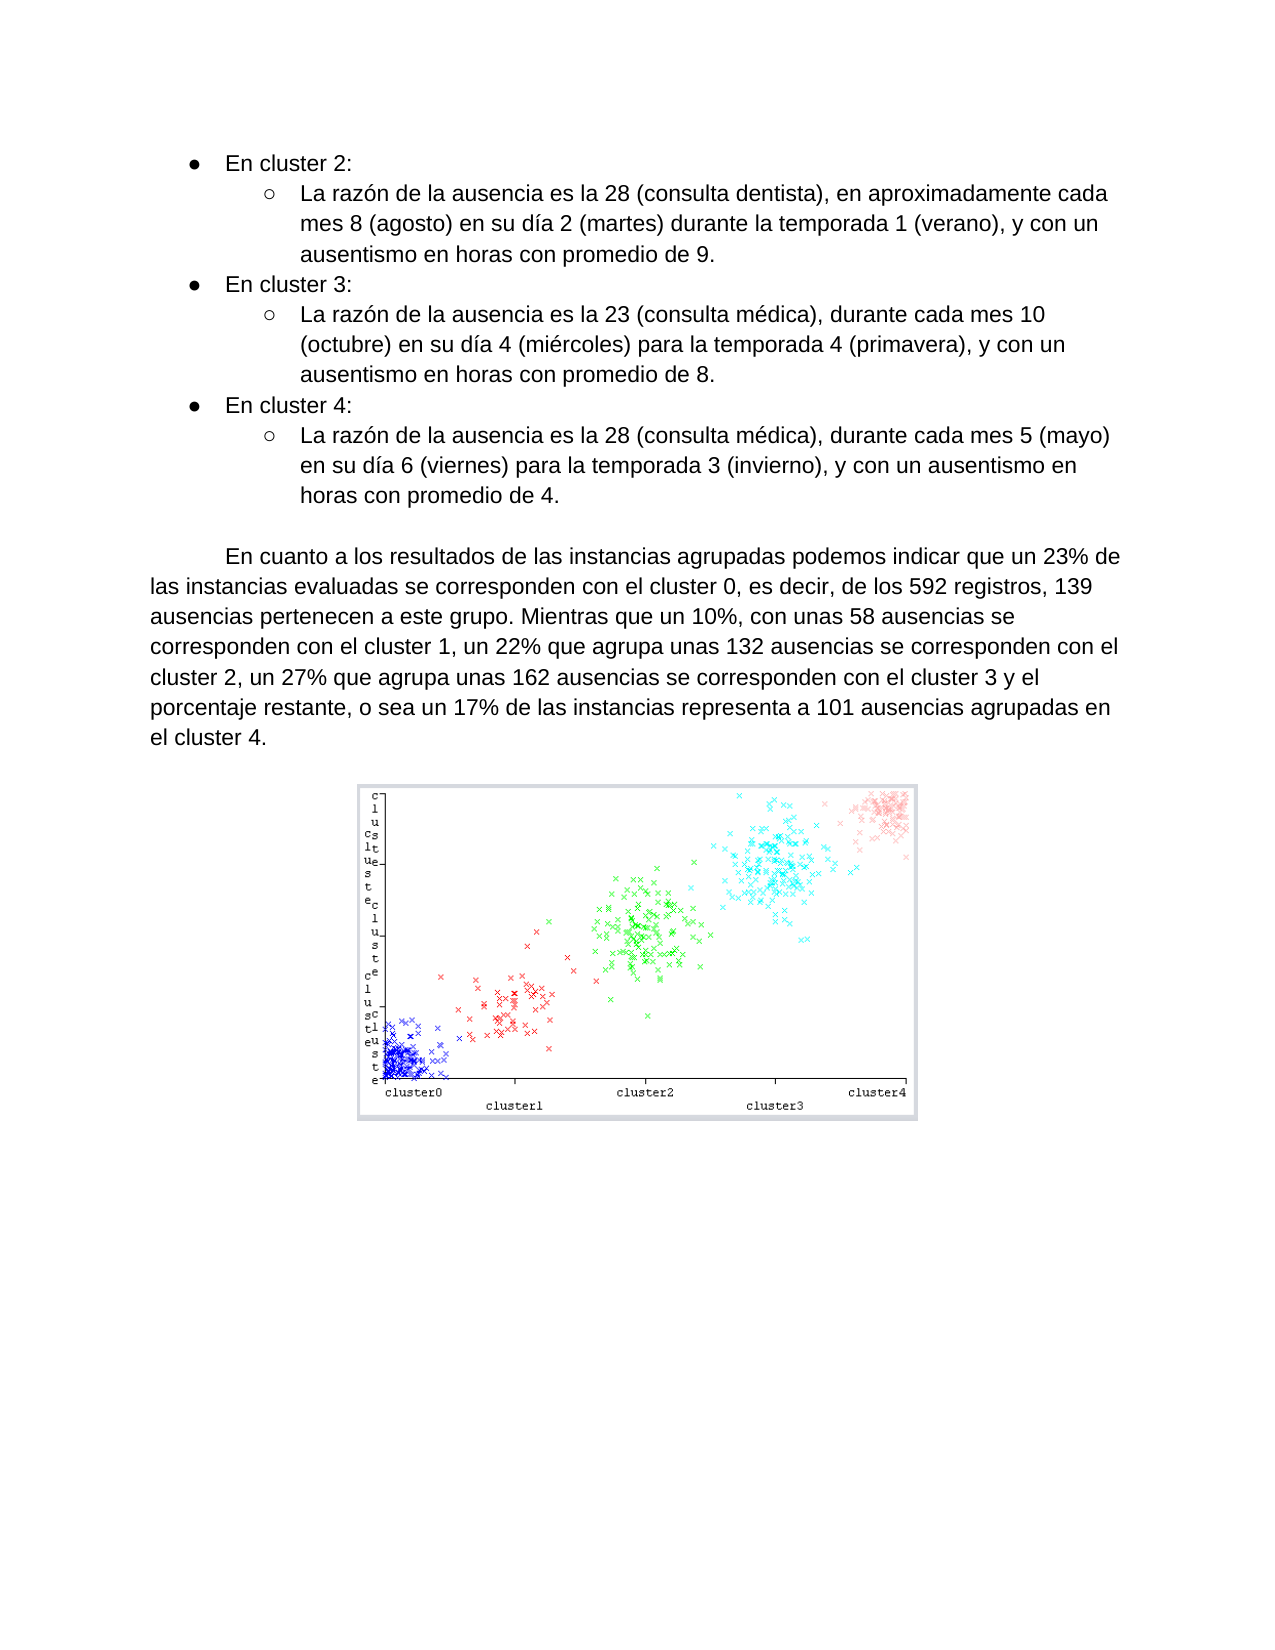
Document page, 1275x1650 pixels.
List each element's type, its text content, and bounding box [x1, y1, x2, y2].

list En cluster 4: [187, 392, 1125, 418]
picture [357, 784, 918, 1121]
list La razón de la ausencia es la 23 (consulta médica), durante cada mes 10 (octubre) en su día 4 (miércoles) para la temporada 4 (primavera), y con un ausentismo en horas con promedio de 8. [262, 301, 1125, 388]
list En cluster 3: [187, 271, 1125, 297]
list La razón de la ausencia es la 28 (consulta dentista), en aproximadamente cada mes 8 (agosto) en su día 2 (martes) durante la temporada 1 (verano), y con un ausentismo en horas con promedio de 9. [262, 180, 1125, 267]
list La razón de la ausencia es la 28 (consulta médica), durante cada mes 5 (mayo) en su día 6 (viernes) para la temporada 3 (invierno), y con un ausentismo en horas con promedio de 4. [262, 422, 1125, 509]
text En cuanto a los resultados de las instancias agrupadas podemos indicar que un 23% de las instancias evaluadas se corresponden con el cluster 0, es decir, de los 592 registros, 139 ausencias pertenecen a este grupo. Mientras que un 10%, con unas 58 ausencias se corresponden con el cluster 1, un 22% que agrupa unas 132 ausencias se corresponden con el cluster 2, un 27% que agrupa unas 162 ausencias se corresponden con el cluster 3 y el porcentaje restante, o sea un 17% de las instancias representa a 101 ausencias agrupadas en el cluster 4. [150, 543, 1125, 750]
list En cluster 2: [187, 150, 1125, 176]
